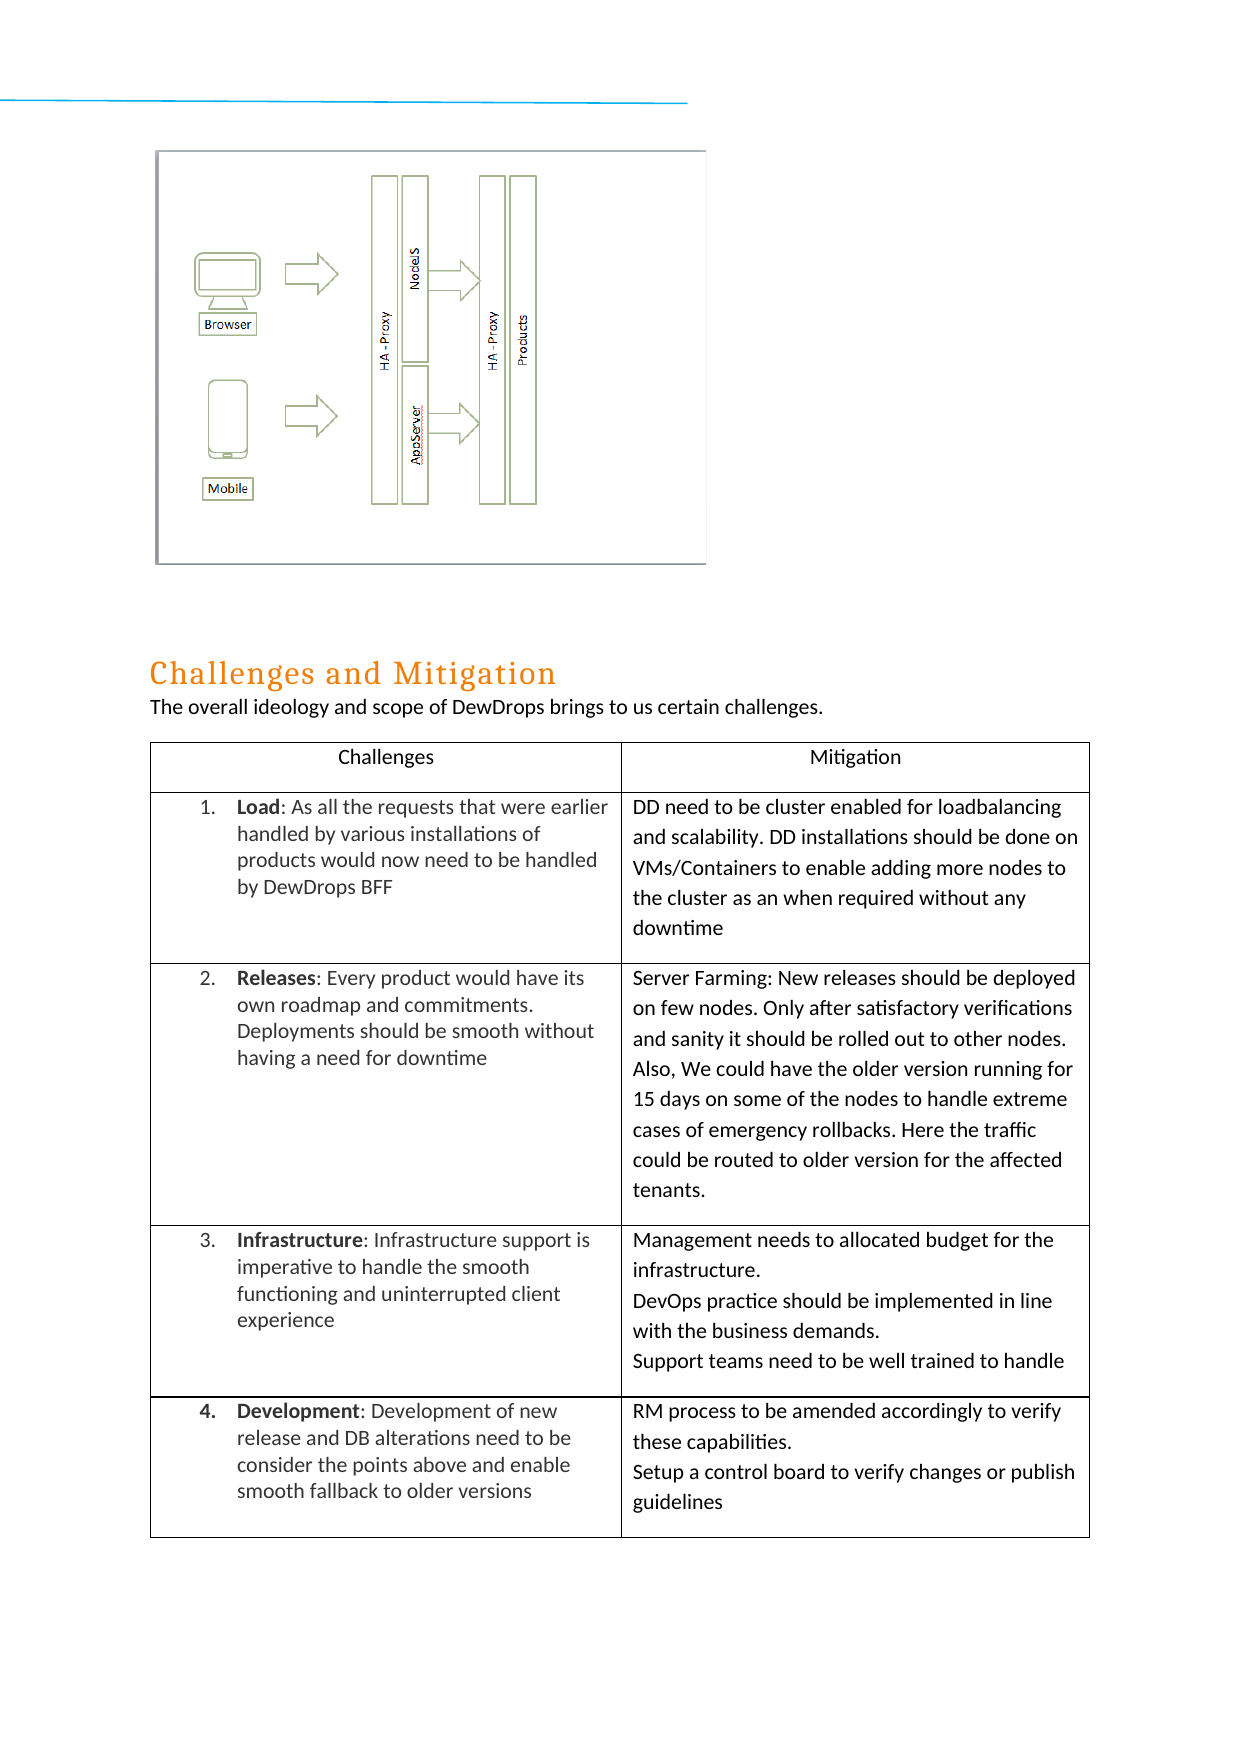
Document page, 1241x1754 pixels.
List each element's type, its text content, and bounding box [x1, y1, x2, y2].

text The overall ideology and scope of DewDrops brings to us certain challenges. [150, 693, 1090, 720]
table_cell Management needs to allocated budget for the infrastructure. DevOps practice should be implemented in line with the business demands. Support teams need to be well trained to handle [622, 1226, 1089, 1396]
table_cell DD need to be cluster enabled for loadbalancing and scalability. DD installations should be done on VMs/Containers to enable adding more nodes to the cluster as an when required without any downtime [622, 793, 1089, 963]
table_cell Development: Development of new release and DB alterations need to be consider the points above and enable smooth fallback to older versions [151, 1398, 621, 1537]
table_cell RM process to be amended accordingly to verify these capabilities. Setup a control board to verify changes or publish guidelines [622, 1398, 1089, 1537]
table_cell Releases: Every product would have its own roadmap and commitments. Deployments should be smooth without having a need for downtime [151, 964, 621, 1225]
table_header Challenges [151, 743, 621, 792]
table_cell Server Farming: New releases should be deployed on few nodes. Only after satisfactory verifications and sanity it should be rolled out to other nodes. Also, We could have the older version running for 15 days on some of the nodes to handle extreme cases of emergency rollbacks. Here the traffic could be routed to older version for the affected tenants. [622, 964, 1089, 1225]
table_cell Infrastructure: Infrastructure support is imperative to handle the smooth functioning and uninterrupted client experience [151, 1226, 621, 1396]
table_header Mitigation [622, 743, 1089, 792]
subtitle Challenges and Mitigation [150, 655, 1090, 693]
table_cell Load: As all the requests that were earlier handled by various installations of products would now need to be handled by DewDrops BFF [151, 793, 621, 963]
picture [155, 150, 707, 565]
